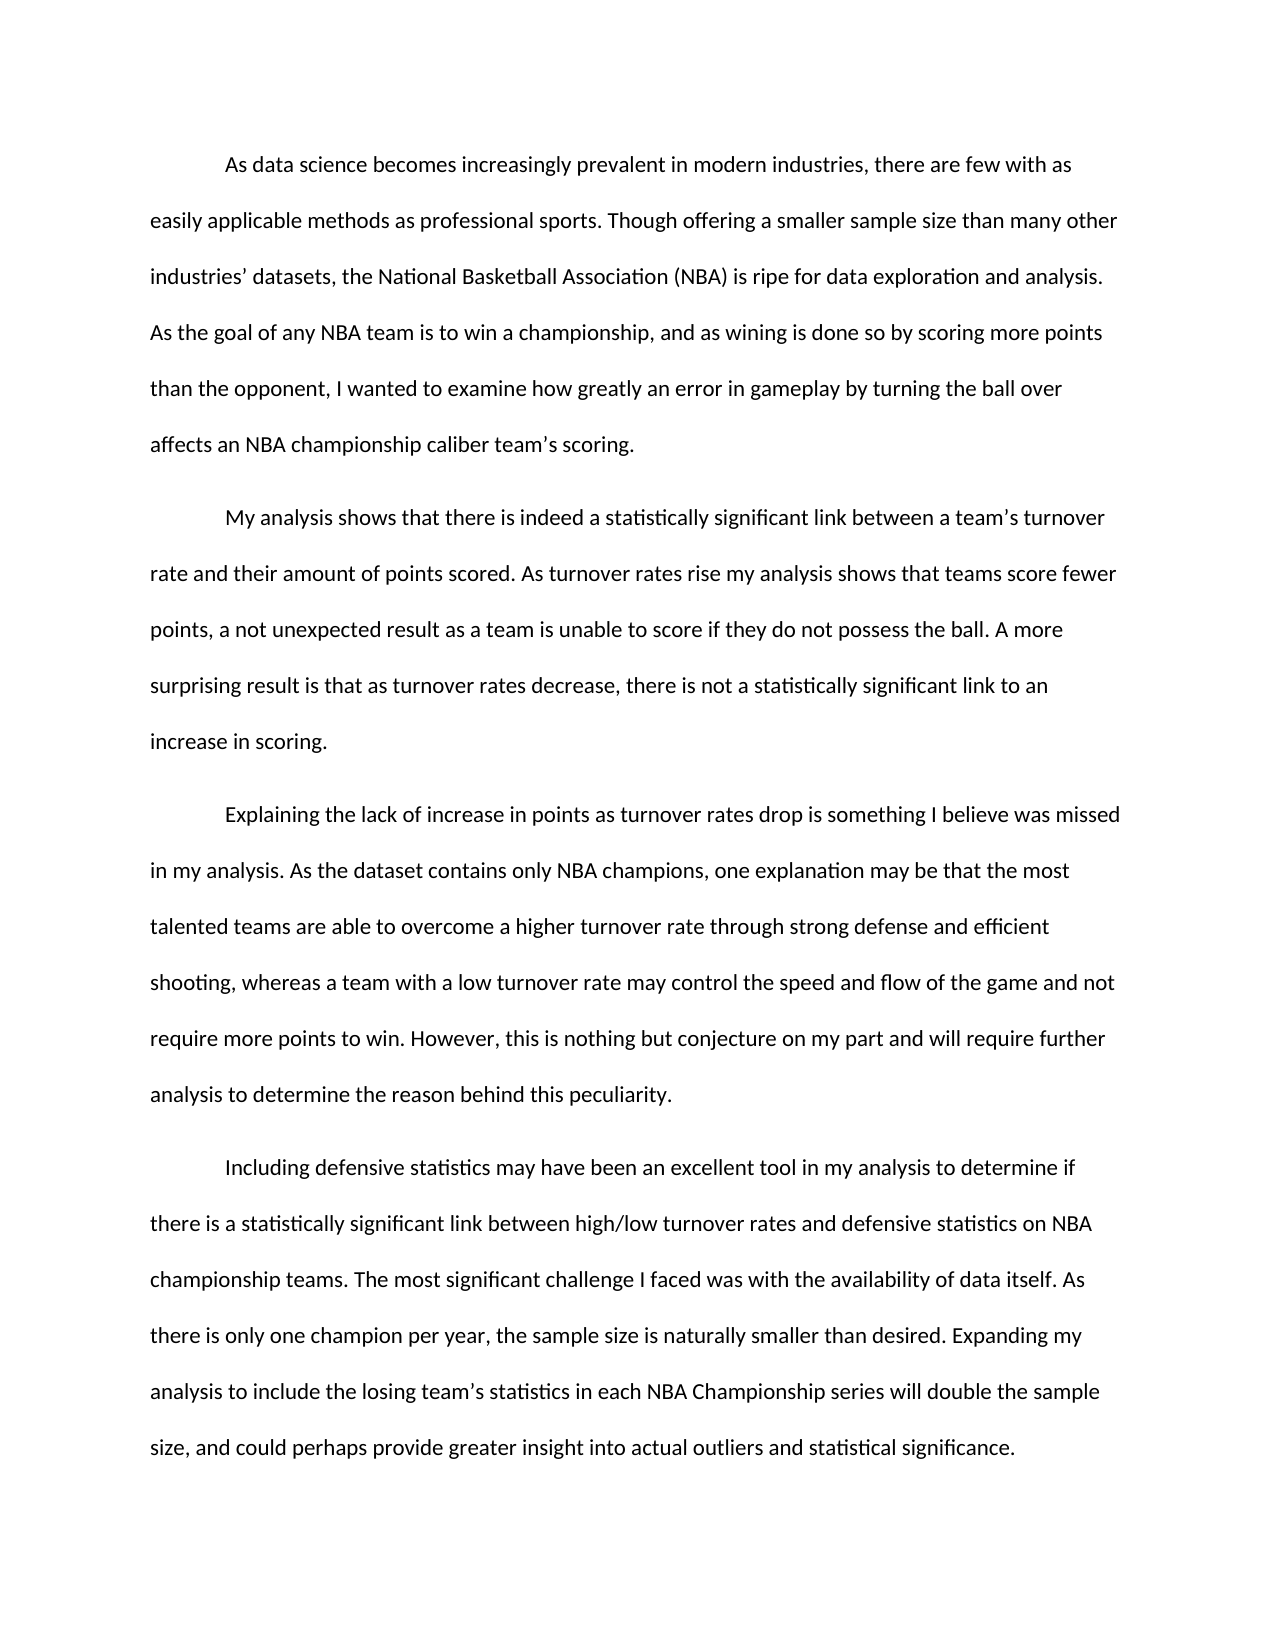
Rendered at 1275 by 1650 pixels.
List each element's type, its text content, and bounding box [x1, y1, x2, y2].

text As data science becomes increasingly prevalent in modern industries, there are few with as easily applicable methods as professional sports. Though offering a smaller sample size than many other industries’ datasets, the National Basketball Association (NBA) is ripe for data exploration and analysis. As the goal of any NBA team is to win a championship, and as wining is done so by scoring more points than the opponent, I wanted to examine how greatly an error in gameplay by turning the ball over affects an NBA championship caliber team’s scoring. [150, 150, 1125, 458]
text Including defensive statistics may have been an excellent tool in my analysis to determine if there is a statistically significant link between high/low turnover rates and defensive statistics on NBA championship teams. The most significant challenge I faced was with the availability of data itself. As there is only one champion per year, the sample size is naturally smaller than desired. Expanding my analysis to include the losing team’s statistics in each NBA Championship series will double the sample size, and could perhaps provide greater insight into actual outliers and statistical significance. [150, 1153, 1125, 1461]
text My analysis shows that there is indeed a statistically significant link between a team’s turnover rate and their amount of points scored. As turnover rates rise my analysis shows that teams score fewer points, a not unexpected result as a team is unable to score if they do not possess the ball. A more surprising result is that as turnover rates decrease, there is not a statistically significant link to an increase in scoring. [150, 503, 1125, 755]
text Explaining the lack of increase in points as turnover rates drop is something I believe was missed in my analysis. As the dataset contains only NBA champions, one explanation may be that the most talented teams are able to overcome a higher turnover rate through strong defense and efficient shooting, whereas a team with a low turnover rate may control the speed and flow of the game and not require more points to win. However, this is nothing but conjecture on my part and will require further analysis to determine the reason behind this peculiarity. [150, 800, 1125, 1108]
